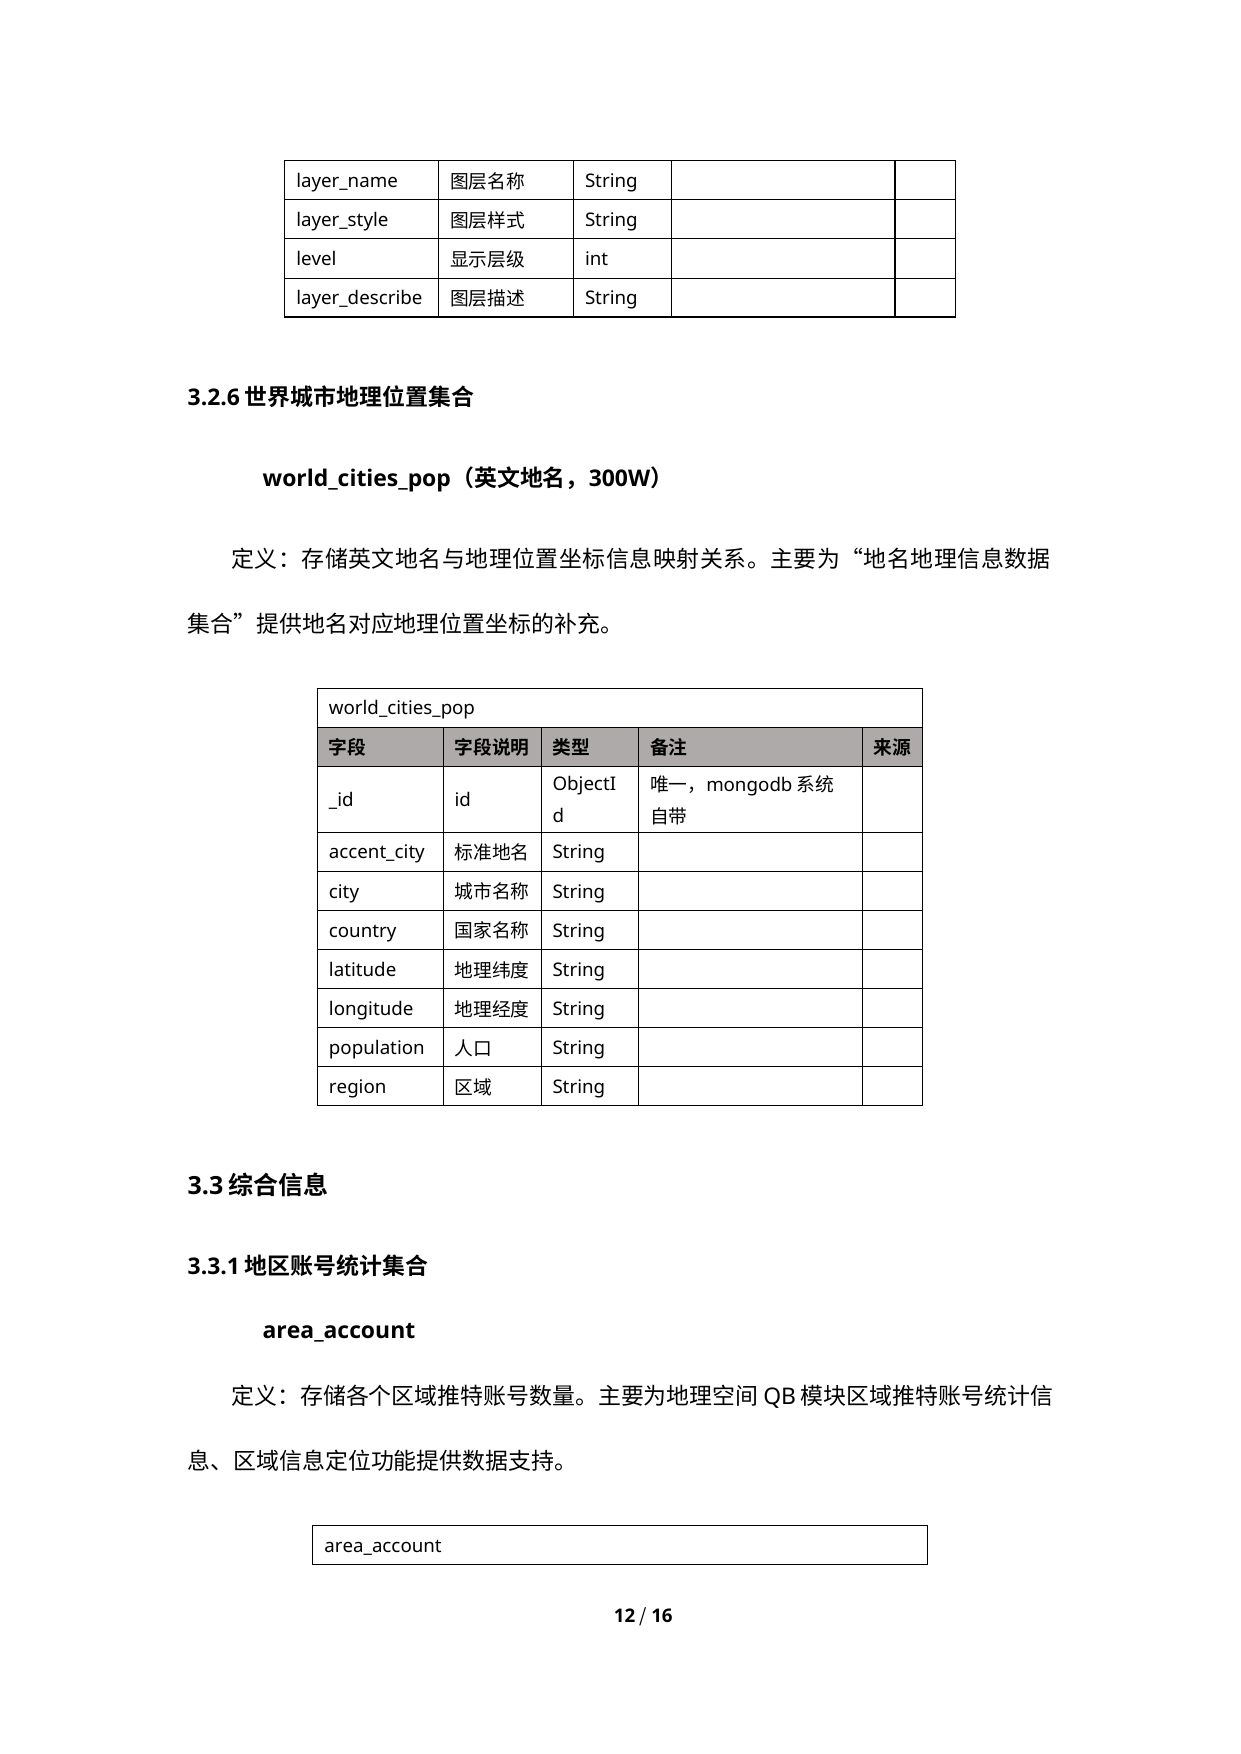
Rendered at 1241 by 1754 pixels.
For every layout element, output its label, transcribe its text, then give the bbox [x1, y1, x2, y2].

table_cell _id [318, 767, 443, 832]
table_cell [639, 911, 862, 949]
table_cell 城市名称 [444, 872, 541, 910]
subtitle area_account [262, 1314, 1053, 1346]
table_cell String [542, 989, 638, 1027]
table_cell longitude [318, 989, 443, 1027]
table_cell 类型 [542, 728, 638, 766]
table_cell country [318, 911, 443, 949]
table_cell latitude [318, 950, 443, 988]
table_cell [672, 200, 894, 238]
table_cell 备注 [639, 728, 862, 766]
table_cell [863, 833, 922, 871]
table_cell [863, 1067, 922, 1105]
table_cell String [542, 872, 638, 910]
table_cell 图层样式 [439, 200, 573, 238]
table_cell [863, 911, 922, 949]
table_cell 字段说明 [444, 728, 541, 766]
table_cell [639, 1067, 862, 1105]
table_cell 图层名称 [439, 161, 573, 199]
table_cell [896, 200, 955, 238]
table_cell int [574, 239, 671, 277]
subtitle 3.3综合信息 [187, 1151, 1053, 1216]
subtitle world_cities_pop（英文地名，300W） [262, 444, 1053, 509]
text 定义：存储各个区域推特账号数量。主要为地理空间QB模块区域推特账号统计信息、区域信息定位功能提供数据支持。 [187, 1362, 1053, 1492]
table_cell [672, 279, 894, 316]
table_cell 标准地名 [444, 833, 541, 871]
table_cell String [542, 1067, 638, 1105]
table_cell [672, 239, 894, 277]
table_cell [863, 950, 922, 988]
table_cell [896, 239, 955, 277]
table_cell 国家名称 [444, 911, 541, 949]
table_cell 地理纬度 [444, 950, 541, 988]
table_cell population [318, 1028, 443, 1066]
table_cell level [285, 239, 438, 277]
table_cell 显示层级 [439, 239, 573, 277]
table_cell ObjectId [542, 767, 638, 832]
table_cell [863, 767, 922, 832]
table_cell [863, 872, 922, 910]
table_cell String [542, 833, 638, 871]
table_cell 区域 [444, 1067, 541, 1105]
table_cell 图层描述 [439, 279, 573, 316]
table_cell accent_city [318, 833, 443, 871]
table_cell String [542, 1028, 638, 1066]
table_cell 地理经度 [444, 989, 541, 1027]
table_cell layer_describe [285, 279, 438, 316]
subtitle 3.2.6世界城市地理位置集合 [187, 362, 1053, 427]
table_cell String [574, 200, 671, 238]
table_cell 人口 [444, 1028, 541, 1066]
table_header world_cities_pop [318, 689, 922, 727]
table_cell city [318, 872, 443, 910]
text 定义：存储英文地名与地理位置坐标信息映射关系。主要为“地名地理信息数据集合”提供地名对应地理位置坐标的补充。 [187, 525, 1053, 655]
table_cell 来源 [863, 728, 922, 766]
table_cell 字段 [318, 728, 443, 766]
table_cell layer_name [285, 161, 438, 199]
table_cell id [444, 767, 541, 832]
table_cell String [574, 279, 671, 316]
table_cell [639, 833, 862, 871]
table_cell String [574, 161, 671, 199]
table_cell [639, 950, 862, 988]
table_cell String [542, 950, 638, 988]
table_cell [863, 989, 922, 1027]
table_cell [896, 161, 955, 199]
table_cell 唯一，mongodb系统自带 [639, 767, 862, 832]
table_cell region [318, 1067, 443, 1105]
table_cell [639, 872, 862, 910]
table_cell String [542, 911, 638, 949]
table_header area_account [313, 1526, 927, 1564]
table_cell [896, 279, 955, 316]
subtitle 3.3.1地区账号统计集合 [187, 1232, 1053, 1297]
table_cell layer_style [285, 200, 438, 238]
table_cell [672, 161, 894, 199]
table_cell [639, 1028, 862, 1066]
table_cell [639, 989, 862, 1027]
table_cell [863, 1028, 922, 1066]
